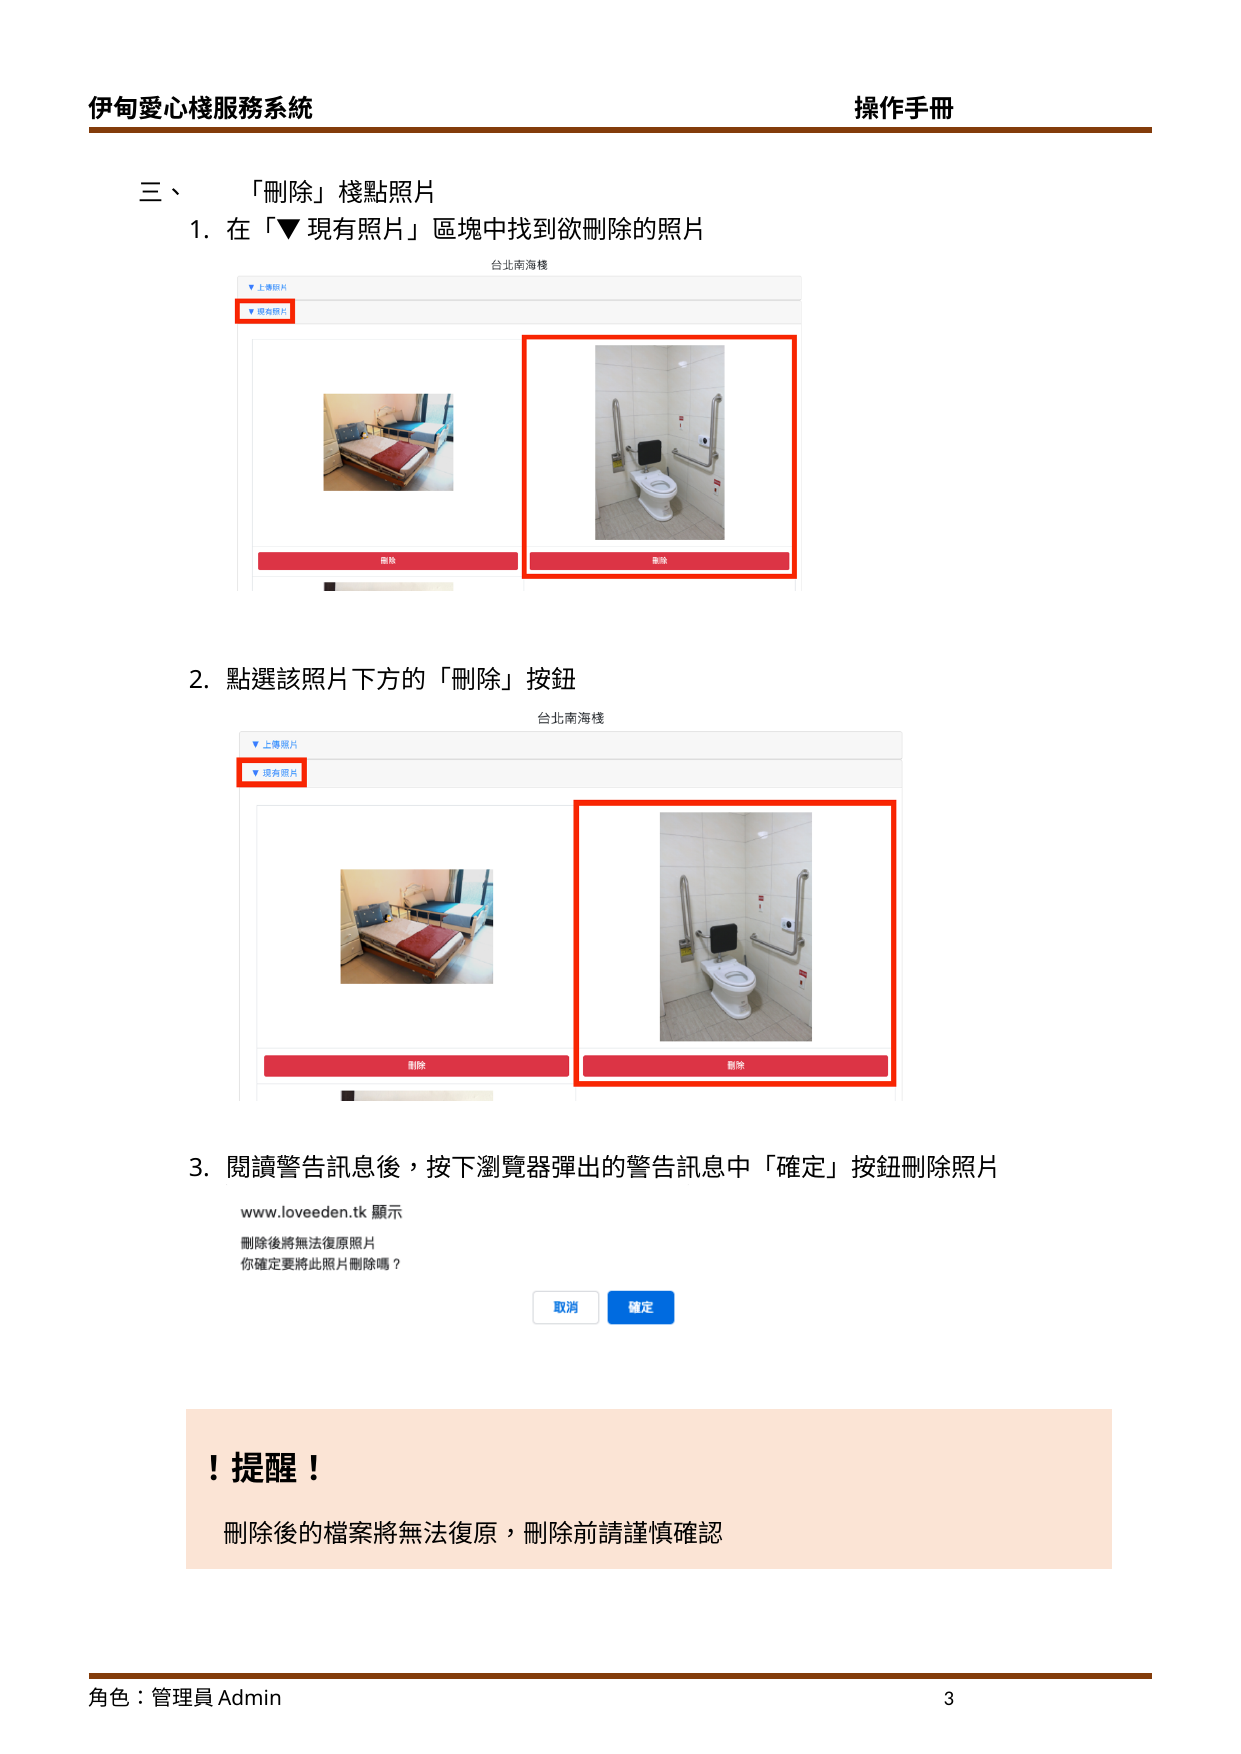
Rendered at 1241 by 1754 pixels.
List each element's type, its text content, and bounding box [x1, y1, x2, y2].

list 「刪除」棧點照片 [139, 172, 1152, 209]
list 點選該照片下方的「刪除」按鈕 [189, 659, 1152, 697]
table_header ！提醒！ 刪除後的檔案將無法復原，刪除前請謹慎確認 [186, 1409, 1112, 1569]
picture [226, 1184, 689, 1339]
list 閱讀警告訊息後，按下瀏覽器彈出的警告訊息中「確定」按鈕刪除照片 [189, 1147, 1152, 1184]
picture [226, 696, 917, 1101]
picture [226, 246, 814, 591]
list 在「▼ 現有照片」區塊中找到欲刪除的照片 [189, 209, 1152, 247]
